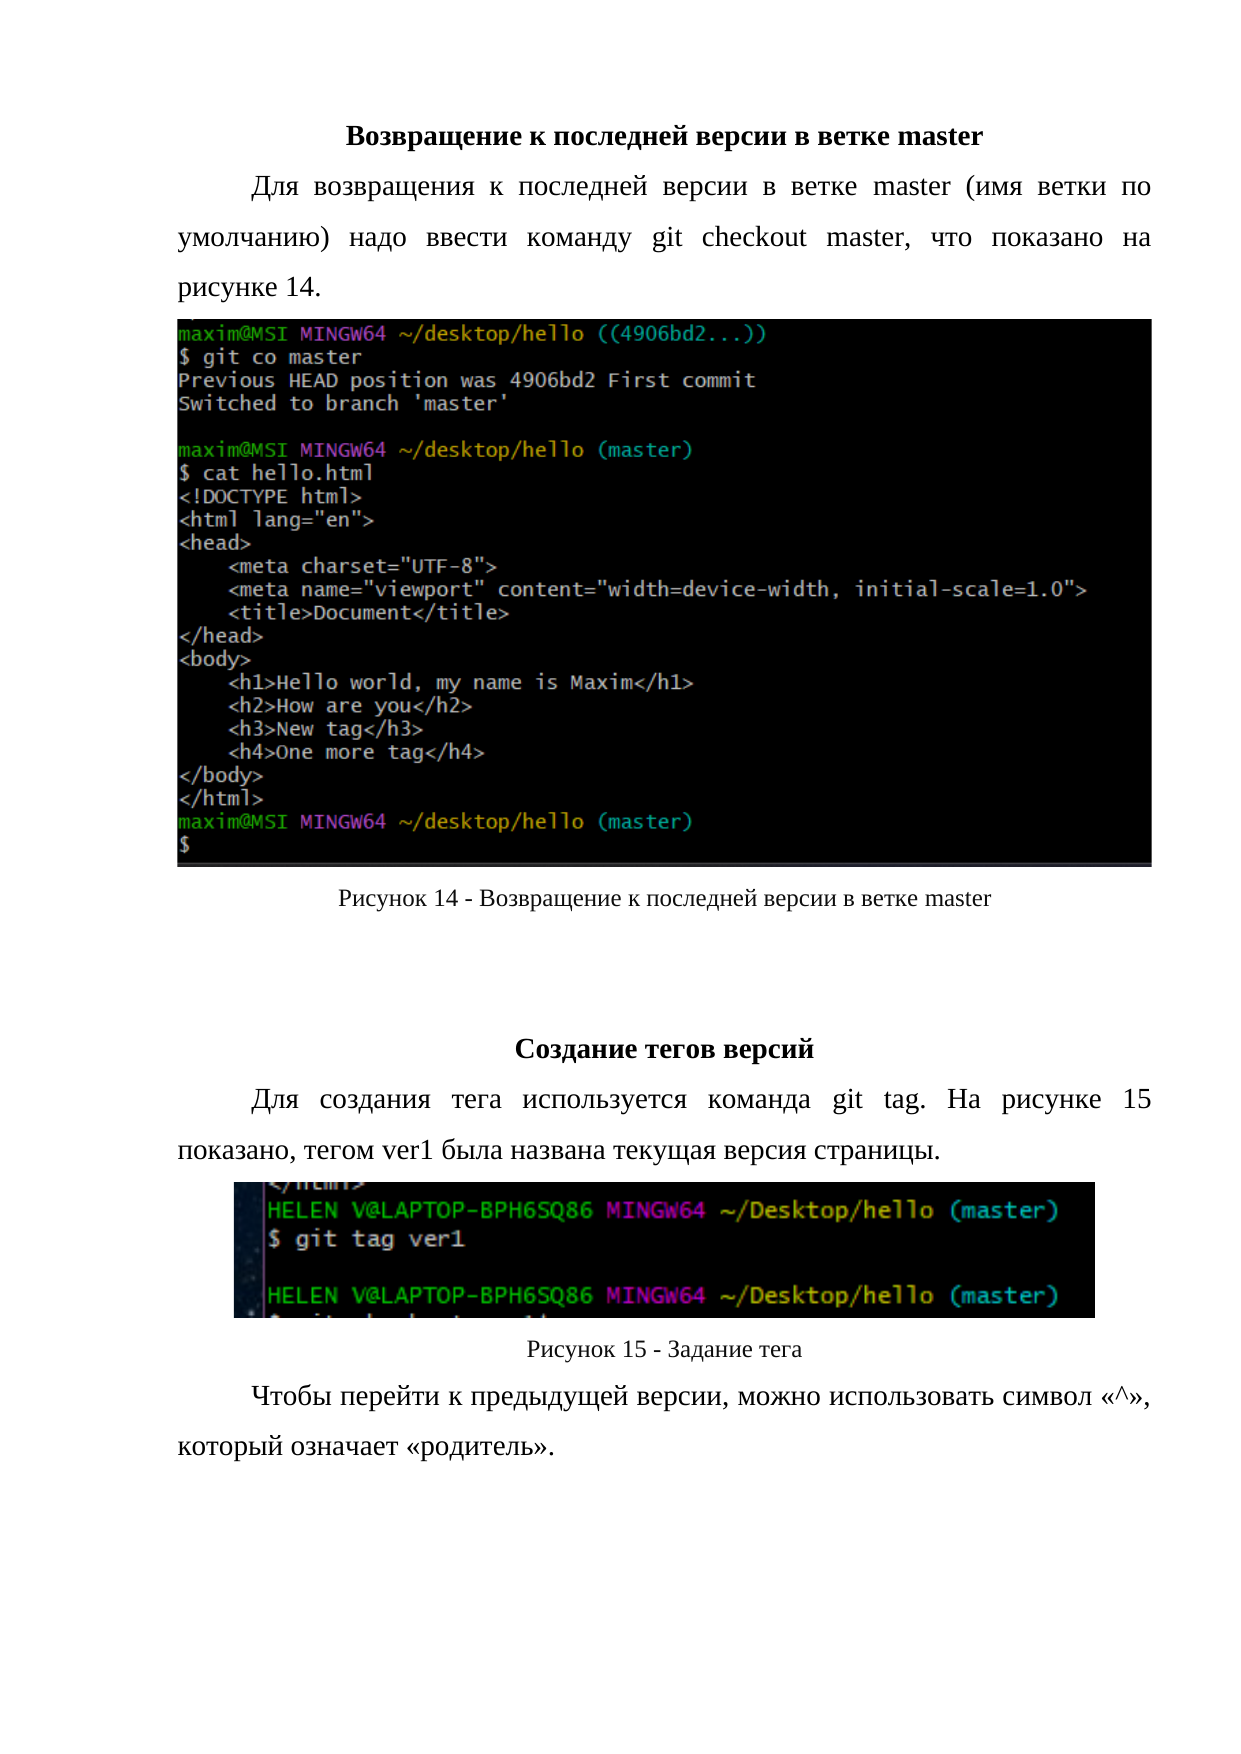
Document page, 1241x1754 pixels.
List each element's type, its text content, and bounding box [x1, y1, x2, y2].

text Для возвращения к последней версии в ветке master (имя ветки по умолчанию) надо ввести команду git checkout master, что показано на рисунке 14. [177, 168, 1152, 303]
text Чтобы перейти к предыдущей версии, можно использовать символ «^», который означает «родитель». [177, 1378, 1152, 1461]
picture [177, 319, 1152, 867]
picture [233, 1182, 1095, 1318]
subtitle Возвращение к последней версии в ветке master [177, 118, 1152, 152]
text Для создания тега используется команда git tag. На рисунке 15 показано, тегом ver1 была названа текущая версия страницы. [177, 1082, 1152, 1166]
subtitle Создание тегов версий [177, 1031, 1152, 1065]
